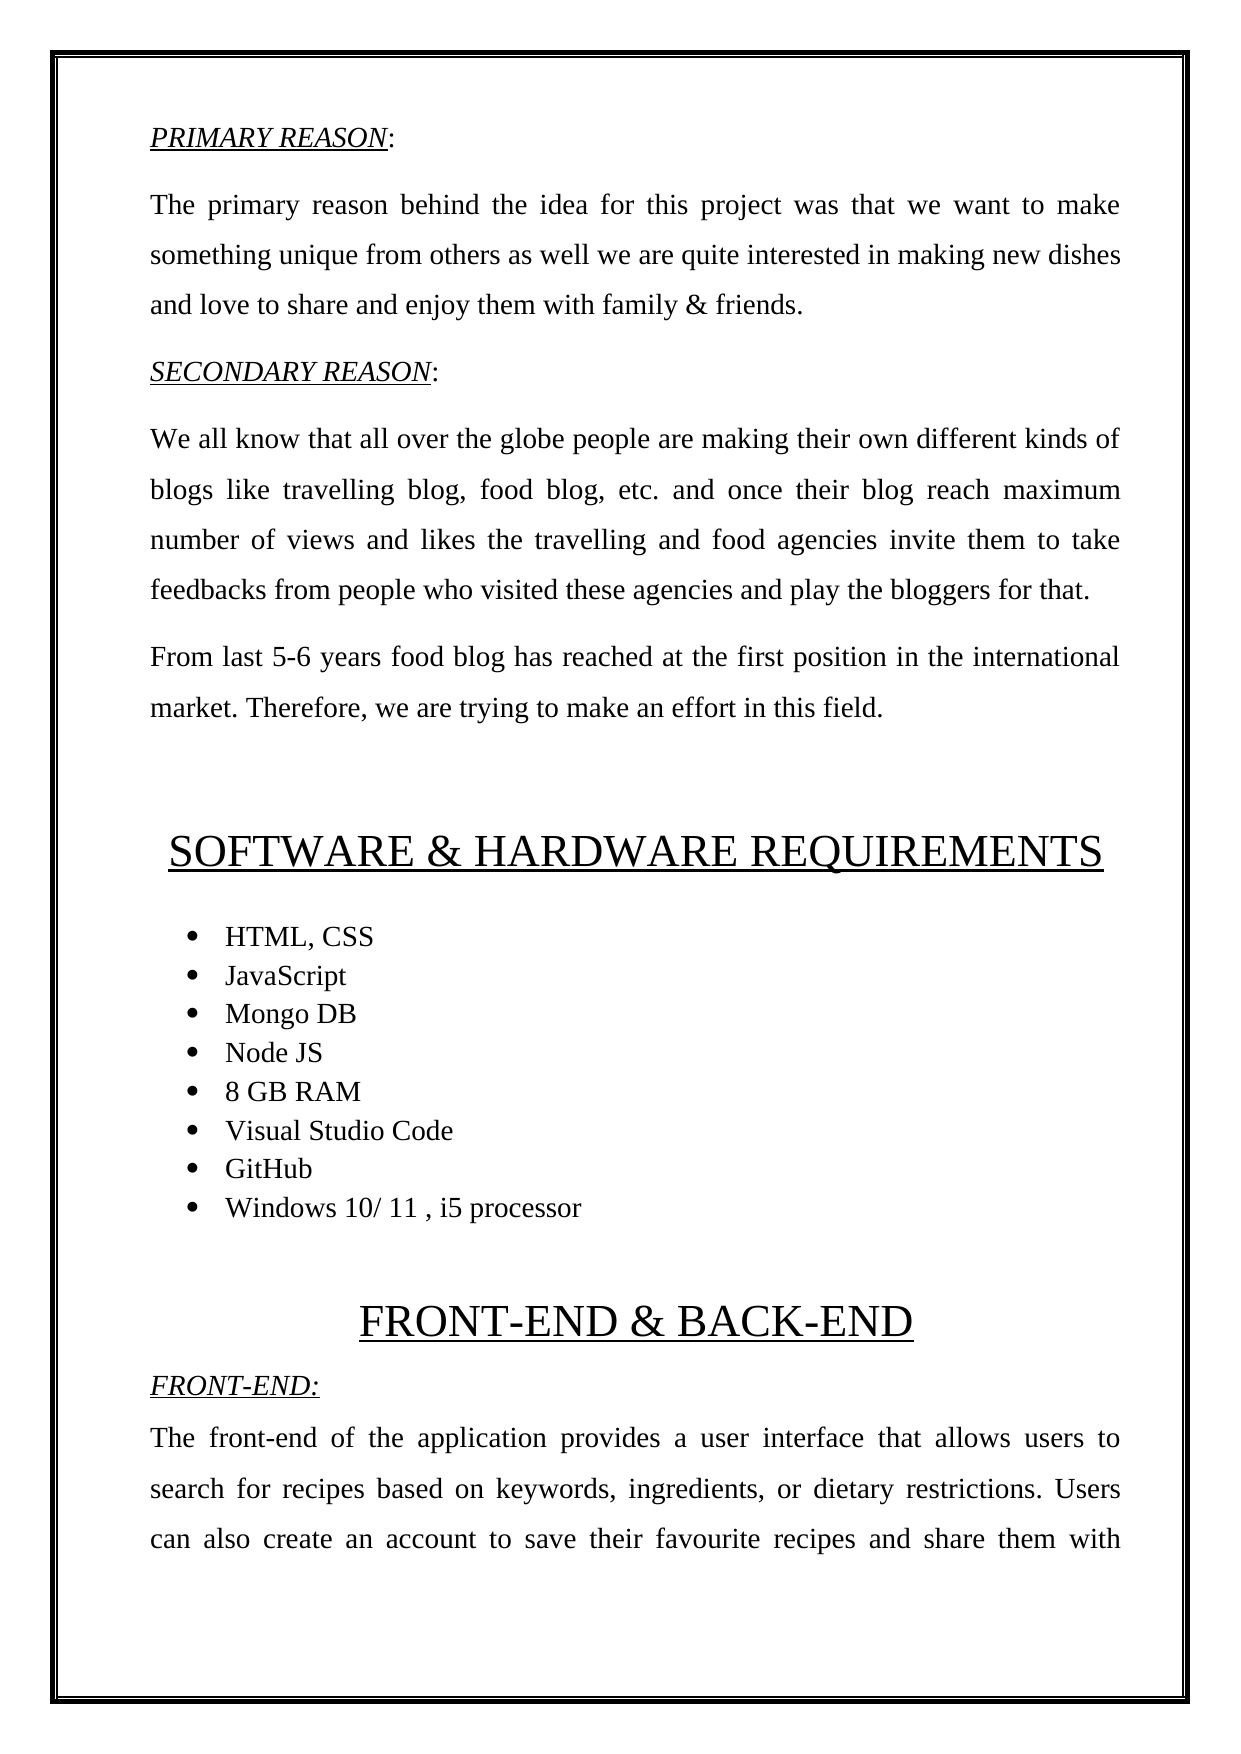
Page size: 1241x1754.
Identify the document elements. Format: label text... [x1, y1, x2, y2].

text SOFTWARE & HARDWARE REQUIREMENTS [150, 824, 1122, 876]
list GitHub [187, 1151, 1122, 1185]
text FRONT-END: [150, 1368, 1122, 1401]
list Windows 10/ 11 , i5 processor [187, 1190, 1122, 1223]
text FRONT-END & BACK-END [150, 1294, 1122, 1347]
text We all know that all over the globe people are making their own different kinds of blogs like travelling blog, food blog, etc. and once their blog reach maximum number of views and likes the travelling and food agencies invite them to take feedbacks from people who visited these agencies and play the bloggers for that. [150, 421, 1122, 606]
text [150, 1420, 1122, 1554]
list JavaScript [187, 958, 1122, 992]
text From last 5-6 years food blog has reached at the first position in the international market. Therefore, we are trying to make an effort in this field. [150, 639, 1122, 723]
list HTML, CSS [187, 919, 1122, 953]
text The primary reason behind the idea for this project was that we want to make something unique from others as well we are quite interested in making new dishes and love to share and enjoy them with family & friends. [150, 187, 1122, 321]
list Visual Studio Code [187, 1113, 1122, 1146]
text SECONDARY REASON: [150, 354, 1122, 388]
list Mongo DB [187, 997, 1122, 1030]
list Node JS [187, 1035, 1122, 1069]
text PRIMARY REASON: [150, 120, 1122, 153]
list 8 GB RAM [187, 1074, 1122, 1108]
